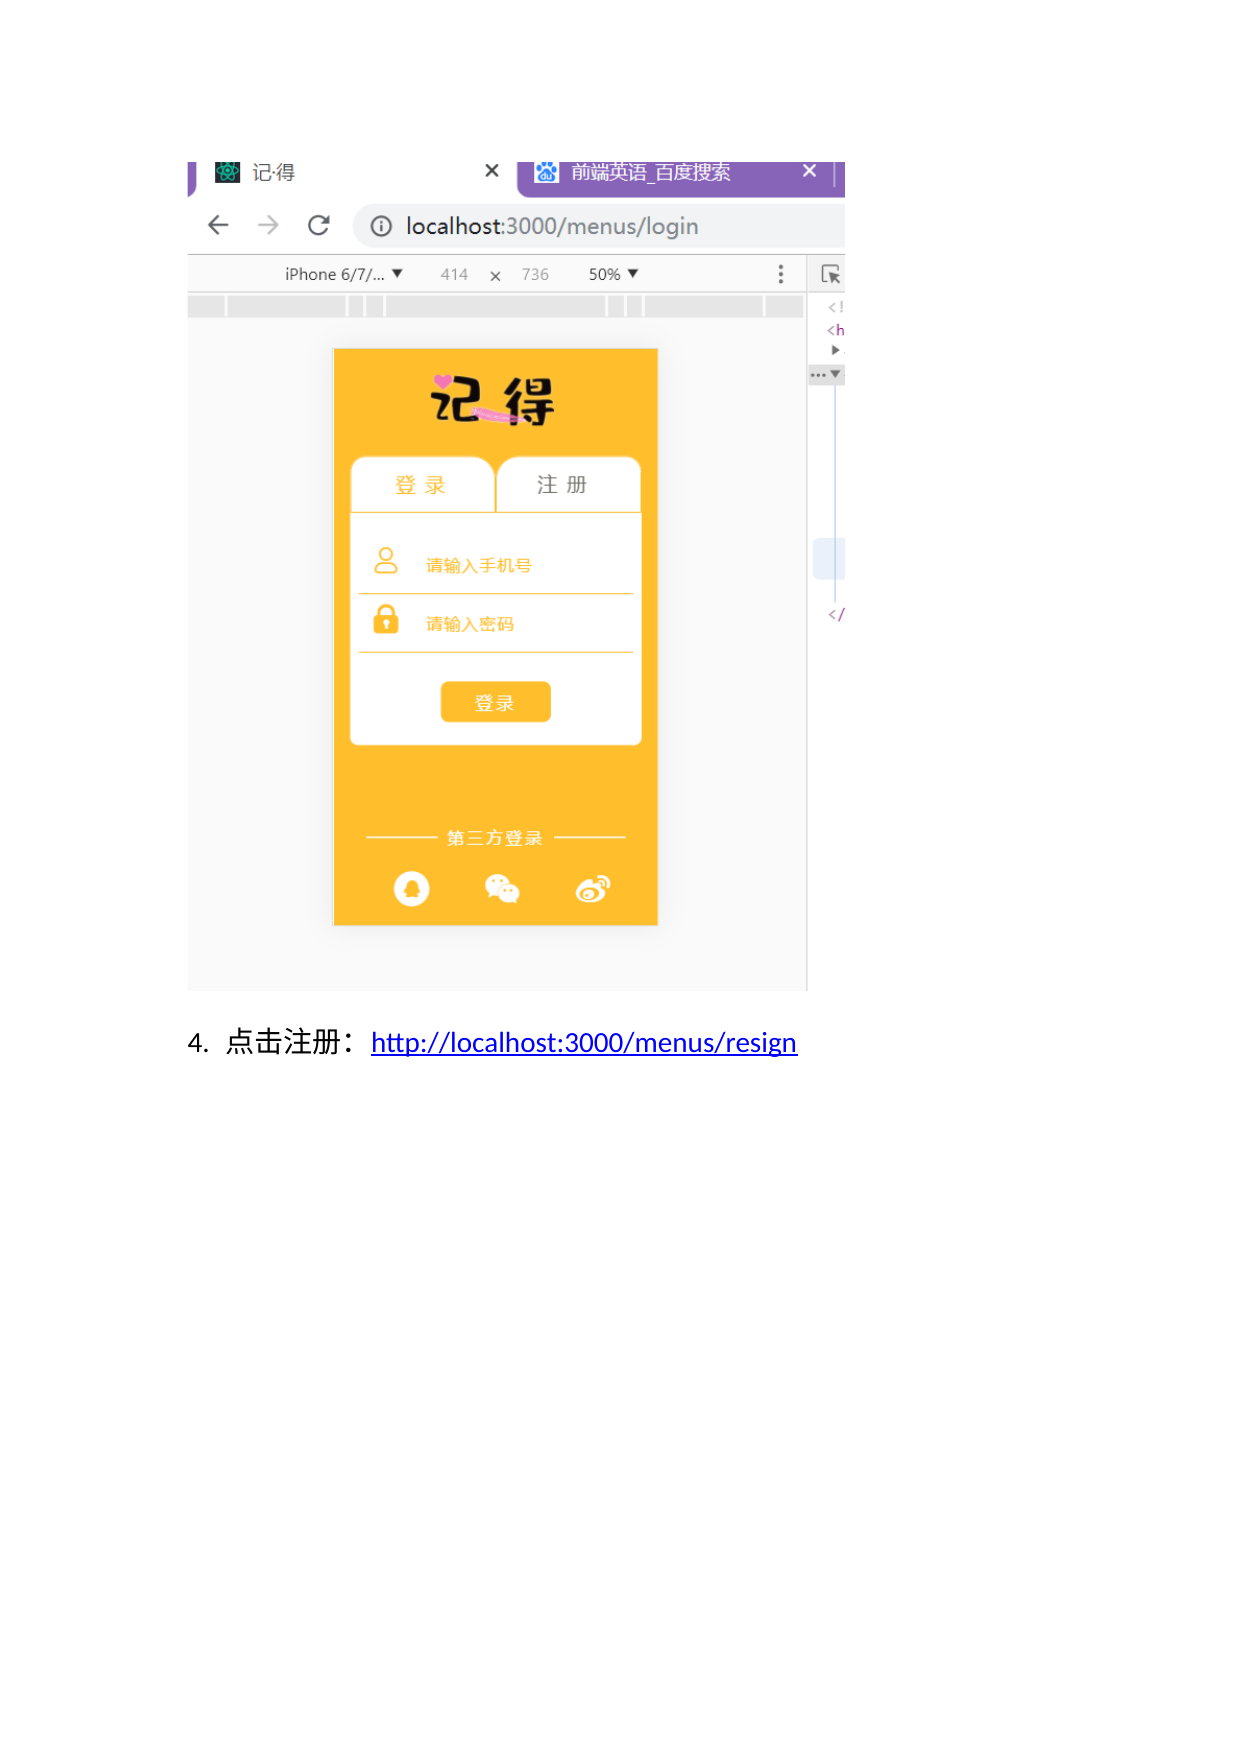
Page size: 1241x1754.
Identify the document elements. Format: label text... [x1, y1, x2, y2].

list 点击注册：http://localhost:3000/menus/resign [187, 1007, 1053, 1072]
picture [187, 162, 845, 991]
